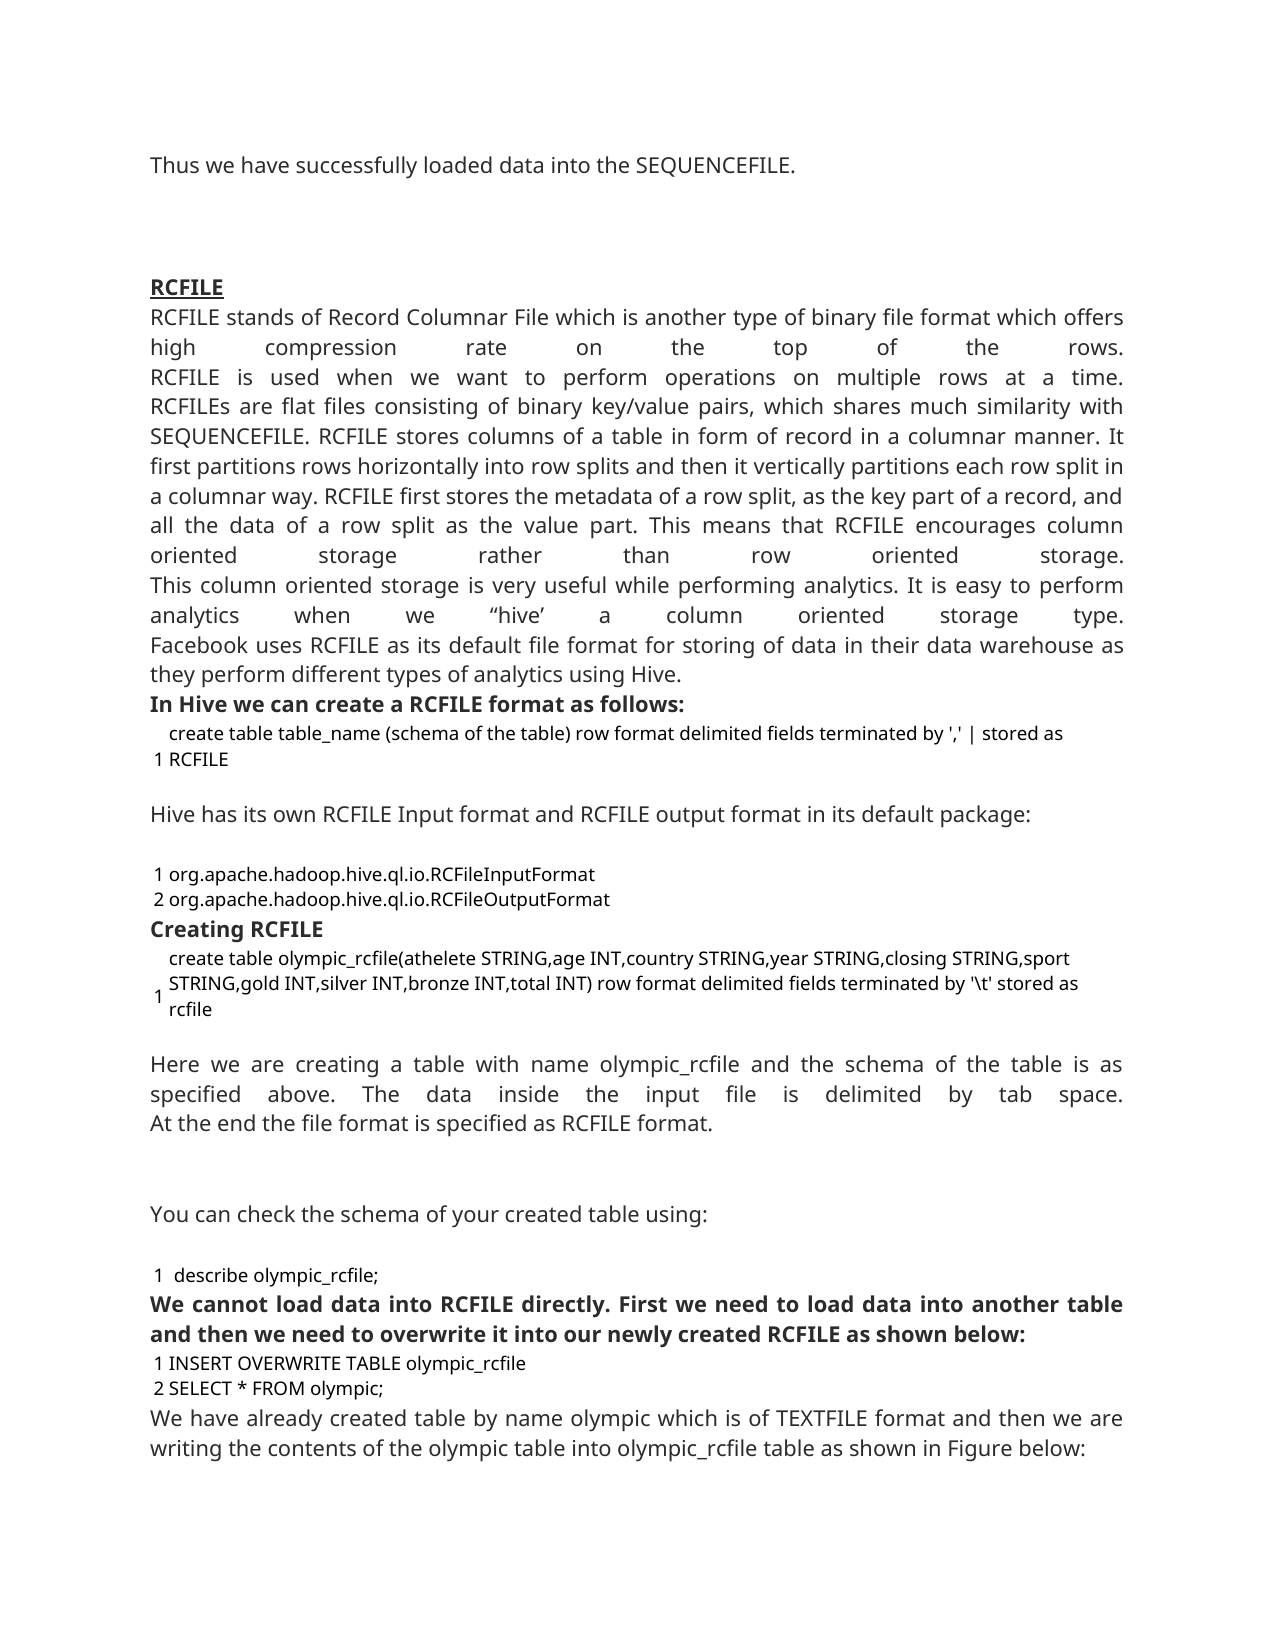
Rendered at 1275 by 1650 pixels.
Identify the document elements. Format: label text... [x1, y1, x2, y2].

table_header create table table_name (schema of the table) row format delimited fields terminated by ',' | stored as RCFILE [167, 719, 1125, 799]
table_header INSERT OVERWRITE TABLE olympic_rcfile SELECT * FROM olympic; [167, 1349, 1125, 1403]
table_header 1 2 [150, 860, 167, 914]
table_header 1 [150, 944, 167, 1049]
table_header 1 [150, 1260, 167, 1289]
text Here we are creating a table with name olympic_rcfile and the schema of the table is as specified above. The data inside the input file is delimited by tab space. At the end the file format is specified as RCFILE format. [150, 1049, 1125, 1138]
text We have already created table by name olympic which is of TEXTFILE format and then we are writing the contents of the olympic table into olympic_rcfile table as shown in Figure below: [150, 1403, 1125, 1462]
table_header org.apache.hadoop.hive.ql.io.RCFileInputFormat org.apache.hadoop.hive.ql.io.RCFileOutputFormat [167, 860, 1125, 914]
text RCFILE RCFILE stands of Record Columnar File which is another type of binary file format which offers high compression rate on the top of the rows. RCFILE is used when we want to perform operations on multiple rows at a time. RCFILEs are flat files consisting of binary key/value pairs, which shares much similarity with SEQUENCEFILE. RCFILE stores columns of a table in form of record in a columnar manner. It first partitions rows horizontally into row splits and then it vertically partitions each row split in a columnar way. RCFILE first stores the metadata of a row split, as the key part of a record, and all the data of a row split as the value part. This means that RCFILE encourages column oriented storage rather than row oriented storage. This column oriented storage is very useful while performing analytics. It is easy to perform analytics when we “hive’ a column oriented storage type. Facebook uses RCFILE as its default file format for storing of data in their data warehouse as they perform different types of analytics using Hive. [150, 272, 1125, 689]
table_header describe olympic_rcfile; [167, 1260, 1125, 1289]
text Thus we have successfully loaded data into the SEQUENCEFILE. [150, 150, 1125, 180]
table_header 1 [150, 719, 167, 799]
table_header create table olympic_rcfile(athelete STRING,age INT,country STRING,year STRING,closing STRING,sport STRING,gold INT,silver INT,bronze INT,total INT) row format delimited fields terminated by '\t' stored as rcfile [167, 944, 1125, 1049]
table_header 1 2 [150, 1349, 167, 1403]
text In Hive we can create a RCFILE format as follows: [150, 689, 1125, 719]
text Hive has its own RCFILE Input format and RCFILE output format in its default package: [150, 799, 1125, 828]
text Creating RCFILE [150, 914, 1125, 944]
text We cannot load data into RCFILE directly. First we need to load data into another table and then we need to overwrite it into our newly created RCFILE as shown below: [150, 1289, 1125, 1348]
text You can check the schema of your created table using: [150, 1169, 1125, 1229]
